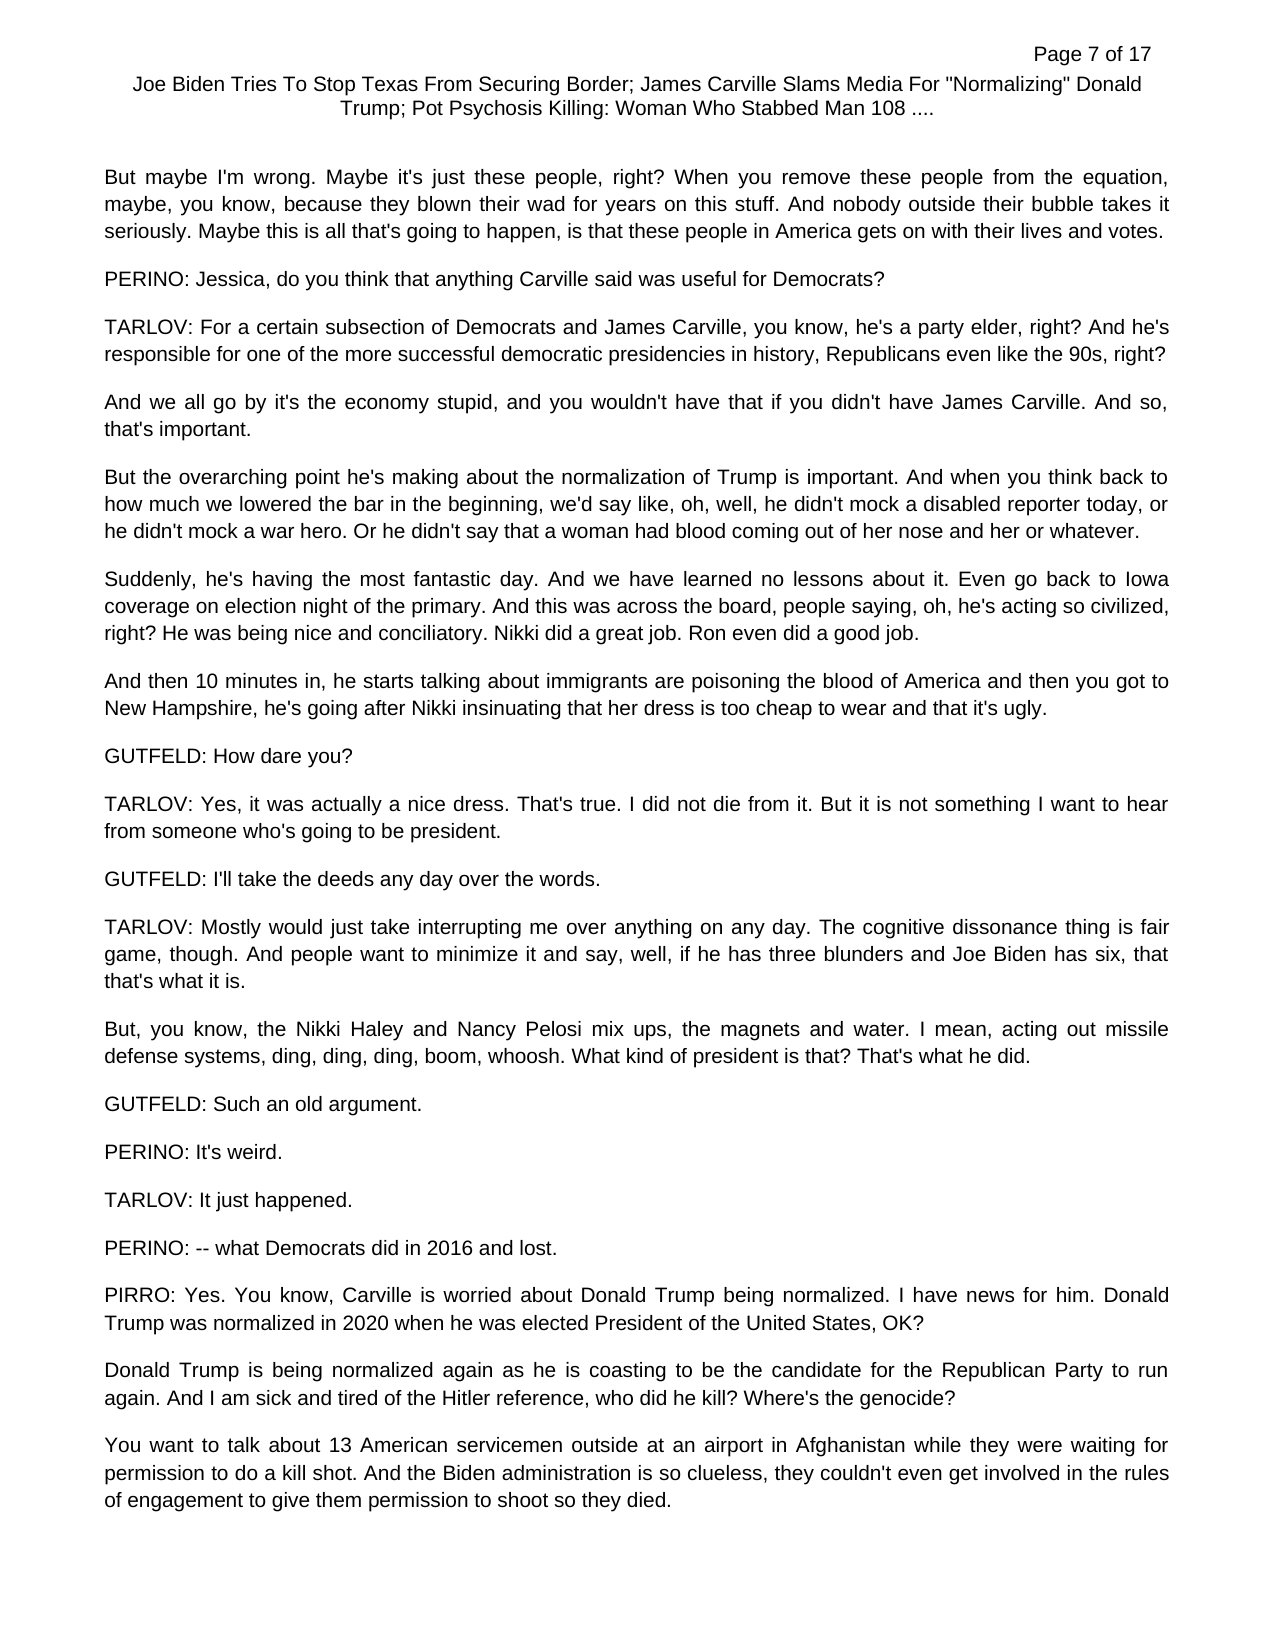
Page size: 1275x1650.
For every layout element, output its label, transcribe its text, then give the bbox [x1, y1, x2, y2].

text PERINO: It's weird. [104, 1136, 1171, 1163]
text You want to talk about 13 American servicemen outside at an airport in Afghanistan while they were waiting for permission to do a kill shot. And the Biden administration is so clueless, they couldn't even get involved in the rules of engagement to give them permission to shoot so they died. [104, 1430, 1171, 1511]
text But the overarching point he's making about the normalization of Trump is important. And when you think back to how much we lowered the bar in the beginning, we'd say like, oh, well, he didn't mock a disabled reporter today, or he didn't mock a war hero. Or he didn't say that a woman had blood coming out of her nose and her or whatever. [104, 461, 1171, 543]
text TARLOV: It just happened. [104, 1184, 1171, 1211]
text PIRRO: Yes. You know, Carville is worried about Donald Trump being normalized. I have news for him. Donald Trump was normalized in 2020 when he was elected President of the United States, OK? [104, 1280, 1171, 1334]
text But maybe I'm wrong. Maybe it's just these people, right? When you remove these people from the equation, maybe, you know, because they blown their wad for years on this stuff. And nobody outside their bubble takes it seriously. Maybe this is all that's going to happen, is that these people in America gets on with their lives and votes. [104, 161, 1171, 243]
text PERINO: -- what Democrats did in 2016 and lost. [104, 1232, 1171, 1259]
text GUTFELD: I'll take the deeds any day over the words. [104, 863, 1171, 891]
text PERINO: Jessica, do you think that anything Carville said was useful for Democrats? [104, 263, 1171, 291]
text But, you know, the Nikki Haley and Nancy Pelosi mix ups, the magnets and water. I mean, acting out missile defense systems, ding, ding, ding, boom, whoosh. What kind of president is that? That's what he did. [104, 1013, 1171, 1068]
text TARLOV: For a certain subsection of Democrats and James Carville, you know, he's a party elder, right? And he's responsible for one of the more successful democratic presidencies in history, Republicans even like the 90s, right? [104, 311, 1171, 366]
text And we all go by it's the economy stupid, and you wouldn't have that if you didn't have James Carville. And so, that's important. [104, 386, 1171, 441]
text TARLOV: Mostly would just take interrupting me over anything on any day. The cognitive dissonance thing is fair game, though. And people want to minimize it and say, well, if he has three blunders and Joe Biden has six, that that's what it is. [104, 911, 1171, 993]
text GUTFELD: How dare you? [104, 741, 1171, 768]
text GUTFELD: Such an old argument. [104, 1088, 1171, 1116]
text Donald Trump is being normalized again as he is coasting to be the candidate for the Republican Party to run again. And I am sick and tired of the Hitler reference, who did he kill? Where's the genocide? [104, 1355, 1171, 1409]
text And then 10 minutes in, he starts talking about immigrants are poisoning the blood of America and then you got to New Hampshire, he's going after Nikki insinuating that her dress is too cheap to wear and that it's ugly. [104, 666, 1171, 720]
text TARLOV: Yes, it was actually a nice dress. That's true. I did not die from it. But it is not something I want to hear from someone who's going to be president. [104, 788, 1171, 843]
text Suddenly, he's having the most fantastic day. And we have learned no lessons about it. Even go back to Iowa coverage on election night of the primary. And this was across the board, people saying, oh, he's acting so civilized, right? He was being nice and conciliatory. Nikki did a great job. Ron even did a good job. [104, 563, 1171, 645]
